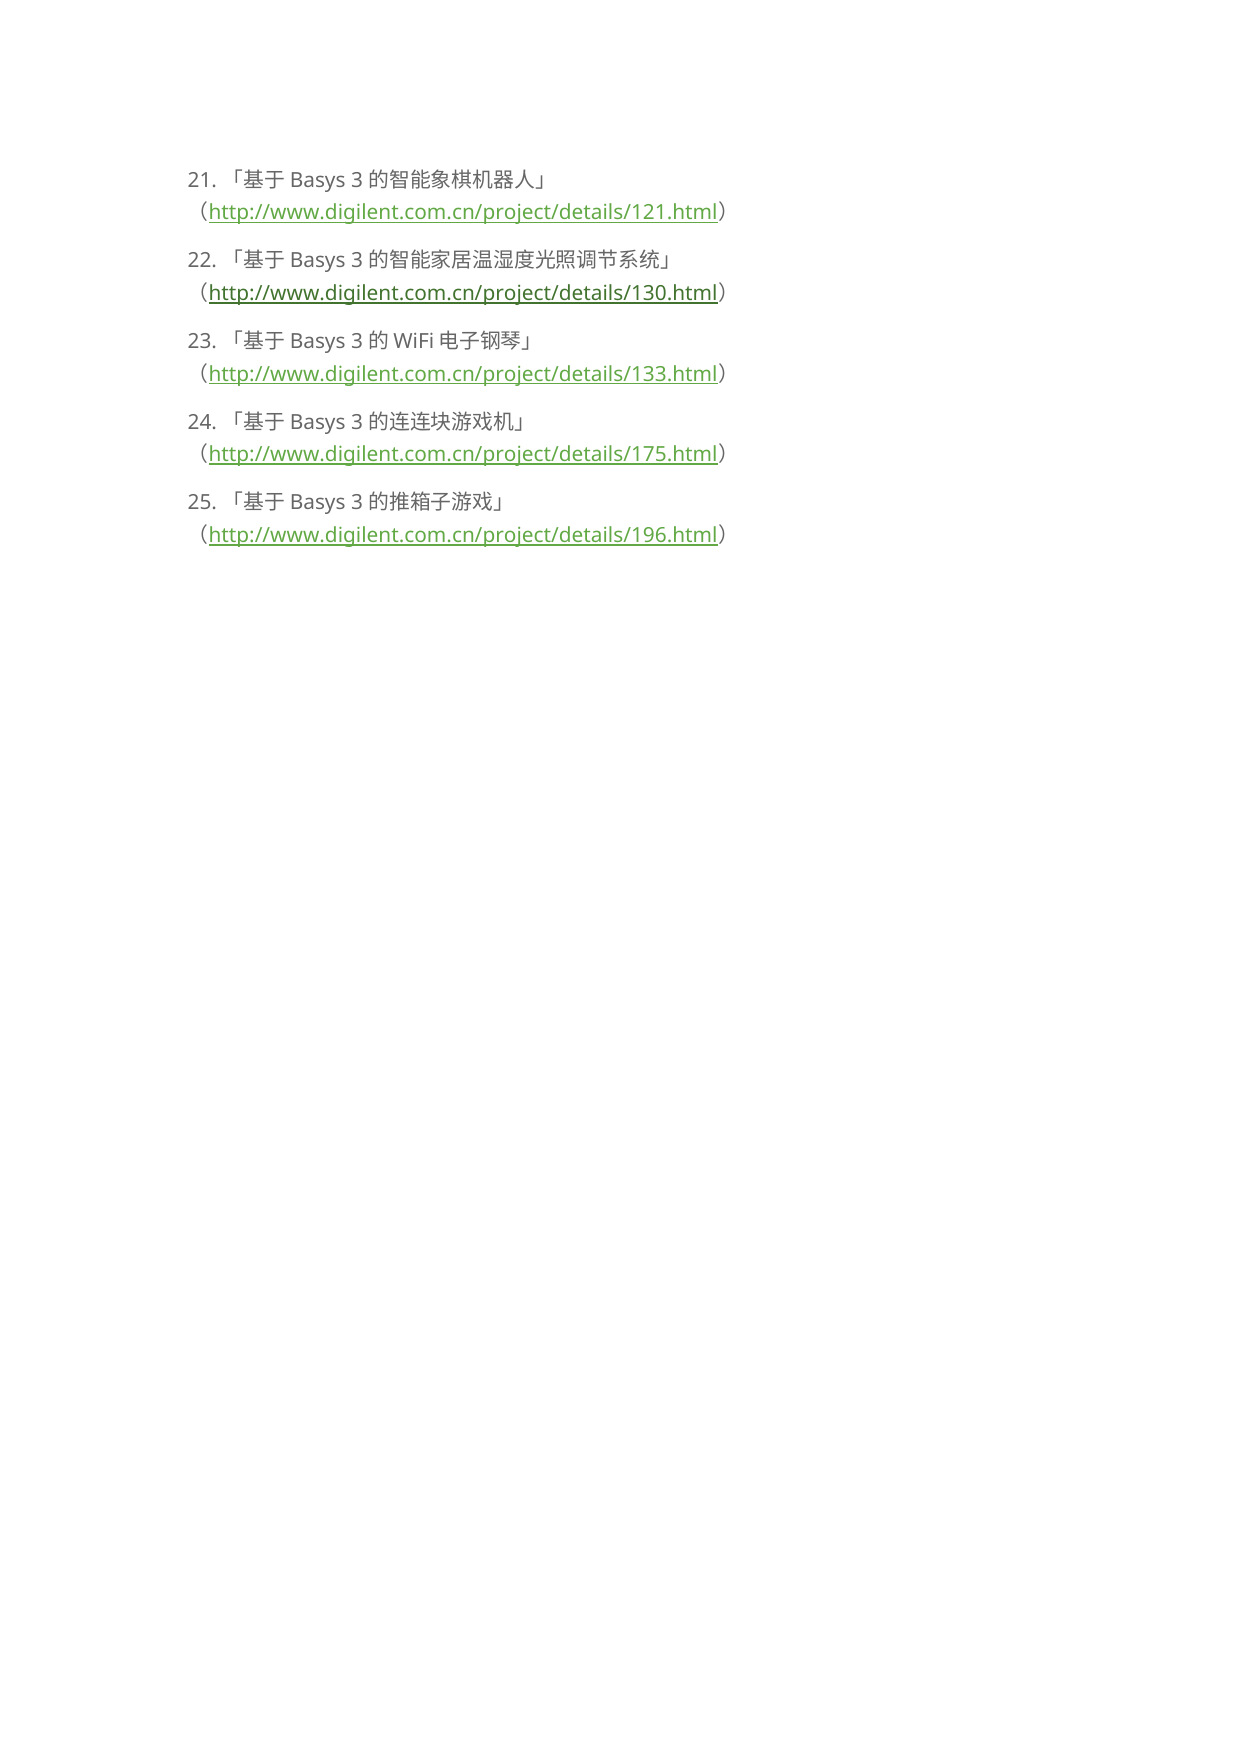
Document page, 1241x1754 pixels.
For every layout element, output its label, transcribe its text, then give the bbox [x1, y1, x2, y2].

text 23. 「基于 Basys 3 的WiFi电子钢琴」（http://www.digilent.com.cn/project/details/133.html） [187, 323, 1053, 388]
text 21. 「基于 Basys 3 的智能象棋机器人」（http://www.digilent.com.cn/project/details/121.html） [187, 162, 1053, 227]
text 24. 「基于 Basys 3 的连连块游戏机」（http://www.digilent.com.cn/project/details/175.html） [187, 404, 1053, 469]
text 25. 「基于 Basys 3 的推箱子游戏」（http://www.digilent.com.cn/project/details/196.html） [187, 484, 1053, 549]
text 22. 「基于 Basys 3 的智能家居温湿度光照调节系统」（http://www.digilent.com.cn/project/details/130.html） [187, 243, 1053, 308]
